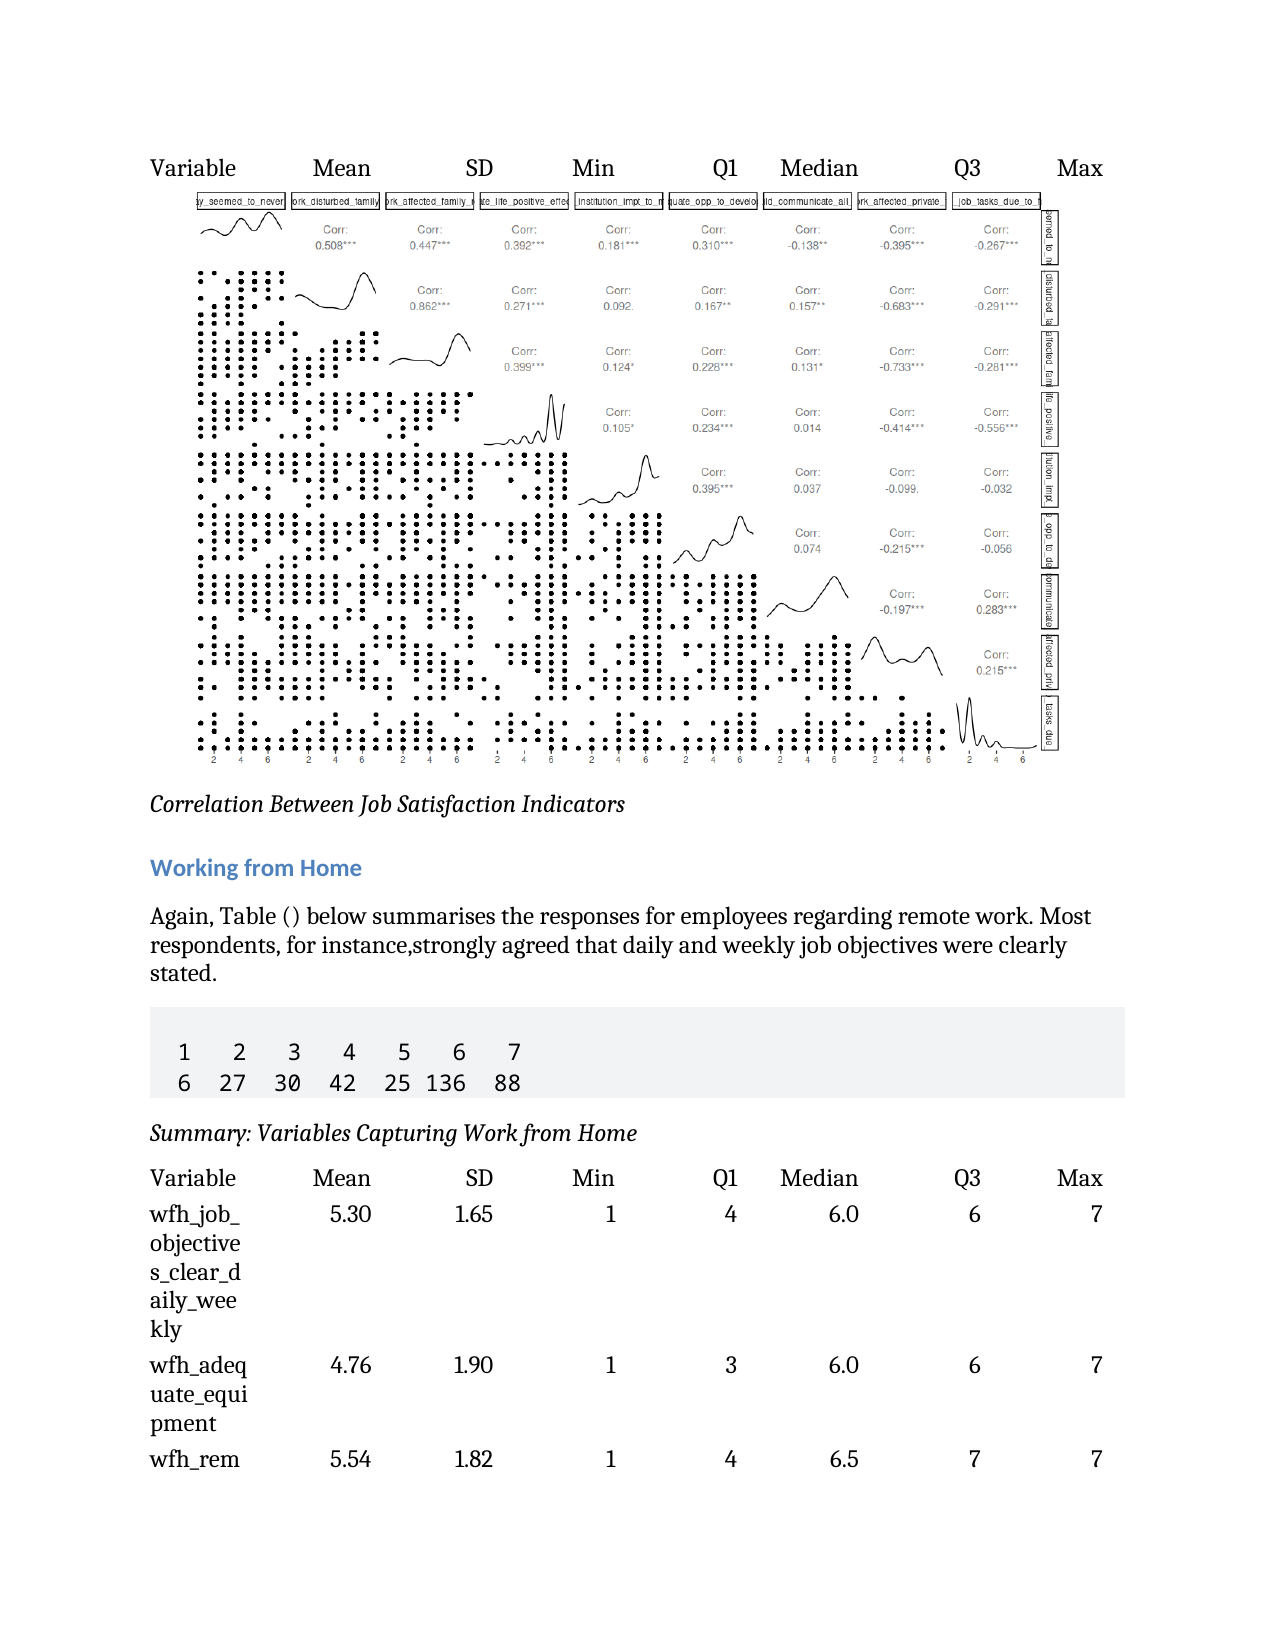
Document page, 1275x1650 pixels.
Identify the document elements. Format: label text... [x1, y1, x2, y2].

picture [188, 186, 1064, 770]
table_header Max [992, 1160, 1114, 1196]
table_cell 7 [992, 1441, 1114, 1478]
table_cell 4.76 [261, 1348, 382, 1441]
table_cell 6.5 [748, 1441, 870, 1478]
table_cell 7 [992, 1196, 1114, 1348]
table_cell 1.65 [383, 1196, 504, 1348]
table_cell 4 [626, 1441, 748, 1478]
table_cell 6.0 [748, 1196, 870, 1348]
table_header Q1 [626, 150, 748, 186]
table_cell 5.30 [261, 1196, 382, 1348]
table_cell 7 [992, 1348, 1114, 1441]
table_header Max [992, 150, 1114, 186]
table_cell 5.54 [261, 1441, 382, 1478]
subtitle Working from Home [150, 852, 1125, 883]
table_header Min [504, 150, 626, 186]
table_header Correlation Between Job Satisfaction Indicators [139, 186, 1114, 832]
table_cell 1.82 [383, 1441, 504, 1478]
table_cell 6 [870, 1196, 992, 1348]
table_cell 1.90 [383, 1348, 504, 1441]
table_header Mean [261, 1160, 382, 1196]
table_cell 1 [504, 1196, 626, 1348]
table_header Median [748, 1160, 870, 1196]
table_header Mean [261, 150, 382, 186]
table_cell 4 [626, 1196, 748, 1348]
table_header SD [383, 150, 504, 186]
text 1 2 3 4 5 6 7 6 27 30 42 25 136 88 [150, 1007, 1125, 1098]
table_cell 7 [870, 1441, 992, 1478]
table_cell 1 [504, 1441, 626, 1478]
table_cell 6.0 [748, 1348, 870, 1441]
table_cell wfh_job_objectives_clear_daily_weekly [139, 1196, 261, 1348]
table_header Min [504, 1160, 626, 1196]
table_header Q3 [870, 150, 992, 186]
table_header Q1 [626, 1160, 748, 1196]
table_header Variable [139, 150, 261, 186]
table_header SD [383, 1160, 504, 1196]
table_cell 6 [870, 1348, 992, 1441]
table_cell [139, 1441, 261, 1478]
table_cell 1 [504, 1348, 626, 1441]
text Summary: Variables Capturing Work from Home [150, 1119, 1125, 1148]
table_header Median [748, 150, 870, 186]
table_header Q3 [870, 1160, 992, 1196]
text Again, Table () below summarises the responses for employees regarding remote work. Most respondents, for instance,strongly agreed that daily and weekly job objectives were clearly stated. [150, 902, 1125, 988]
table_cell 3 [626, 1348, 748, 1441]
table_cell wfh_adequate_equipment [139, 1348, 261, 1441]
table_header Variable [139, 1160, 261, 1196]
